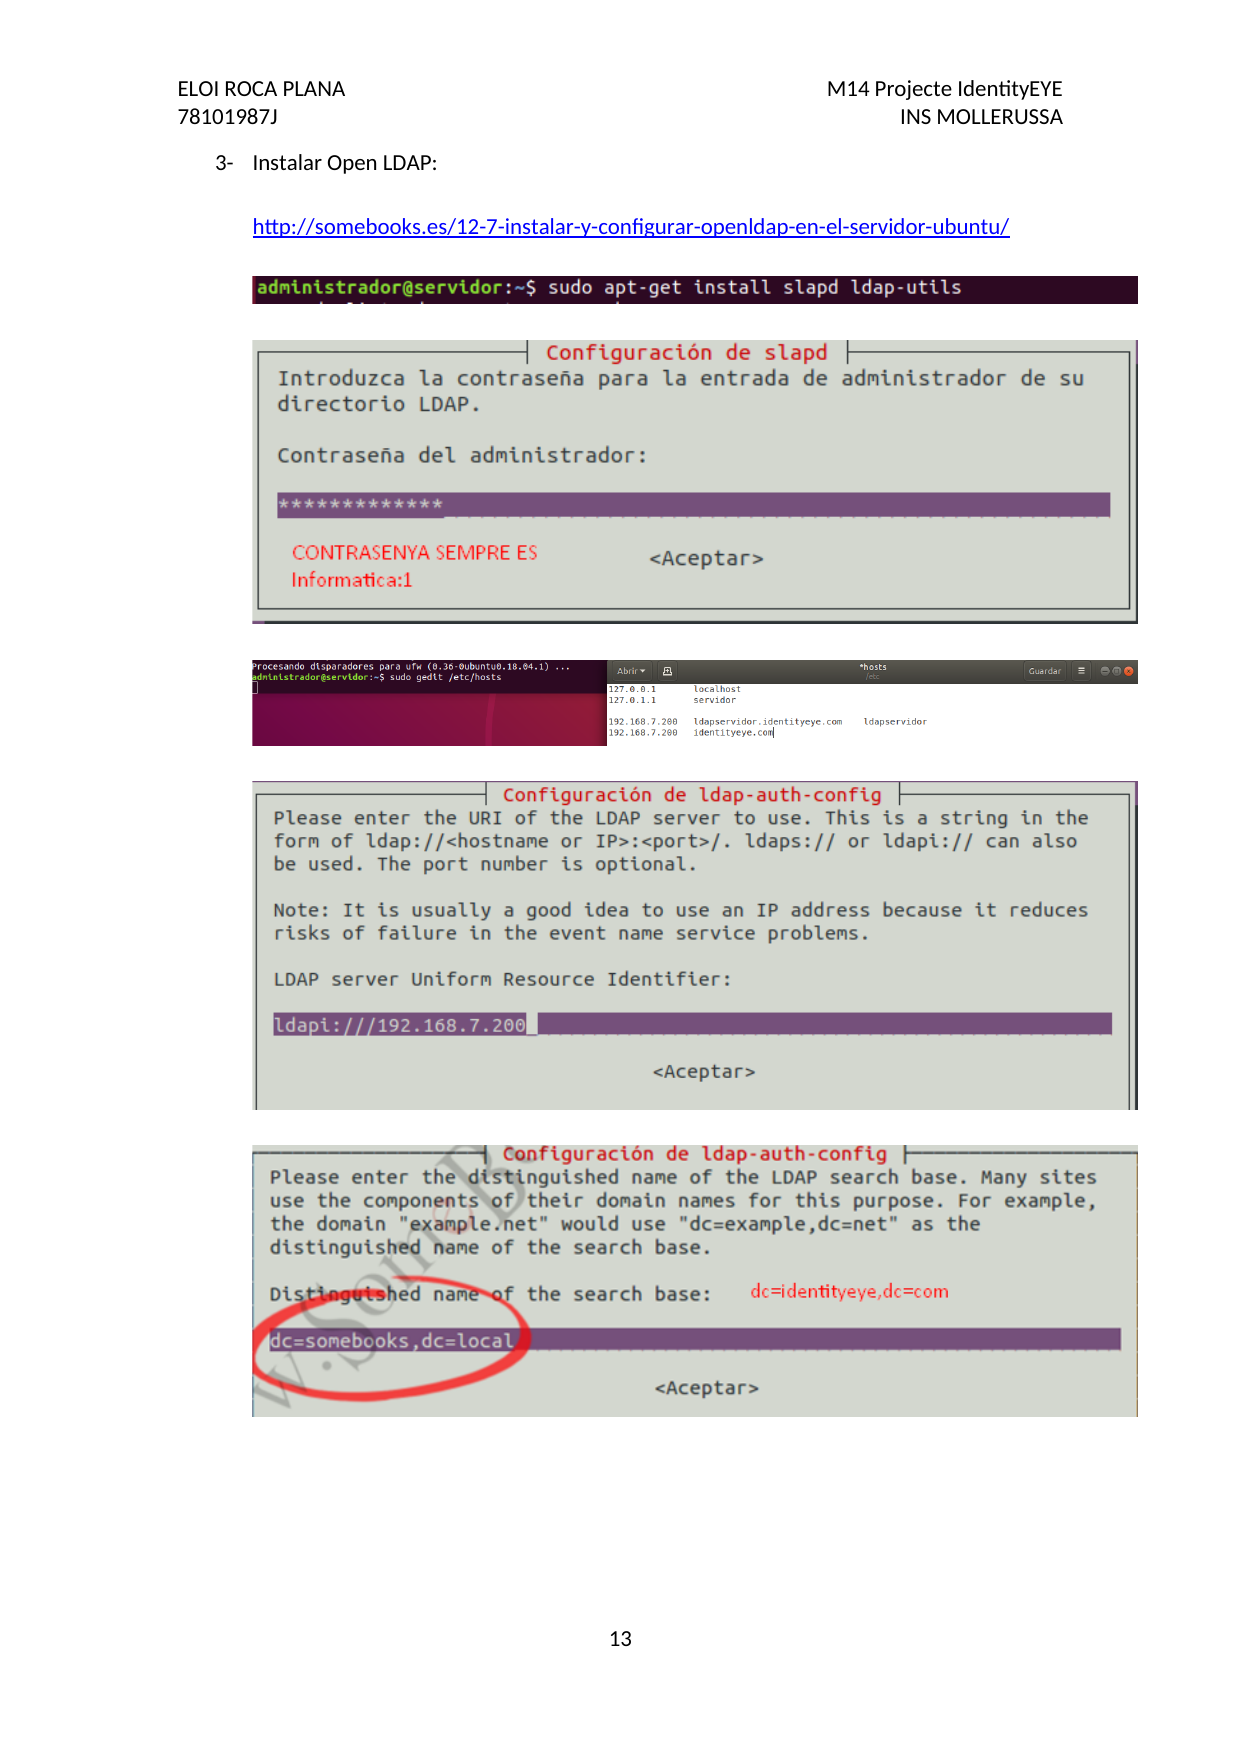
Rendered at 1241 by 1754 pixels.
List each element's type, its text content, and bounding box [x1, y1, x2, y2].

picture [252, 276, 1138, 304]
picture [252, 660, 1138, 746]
picture [252, 340, 1138, 624]
list http://somebooks.es/12-7-instalar-y-configurar-openldap-en-el-servidor-ubuntu/ [252, 212, 1063, 240]
picture [252, 1145, 1138, 1417]
list Instalar Open LDAP: [215, 148, 1063, 176]
picture [252, 781, 1138, 1110]
